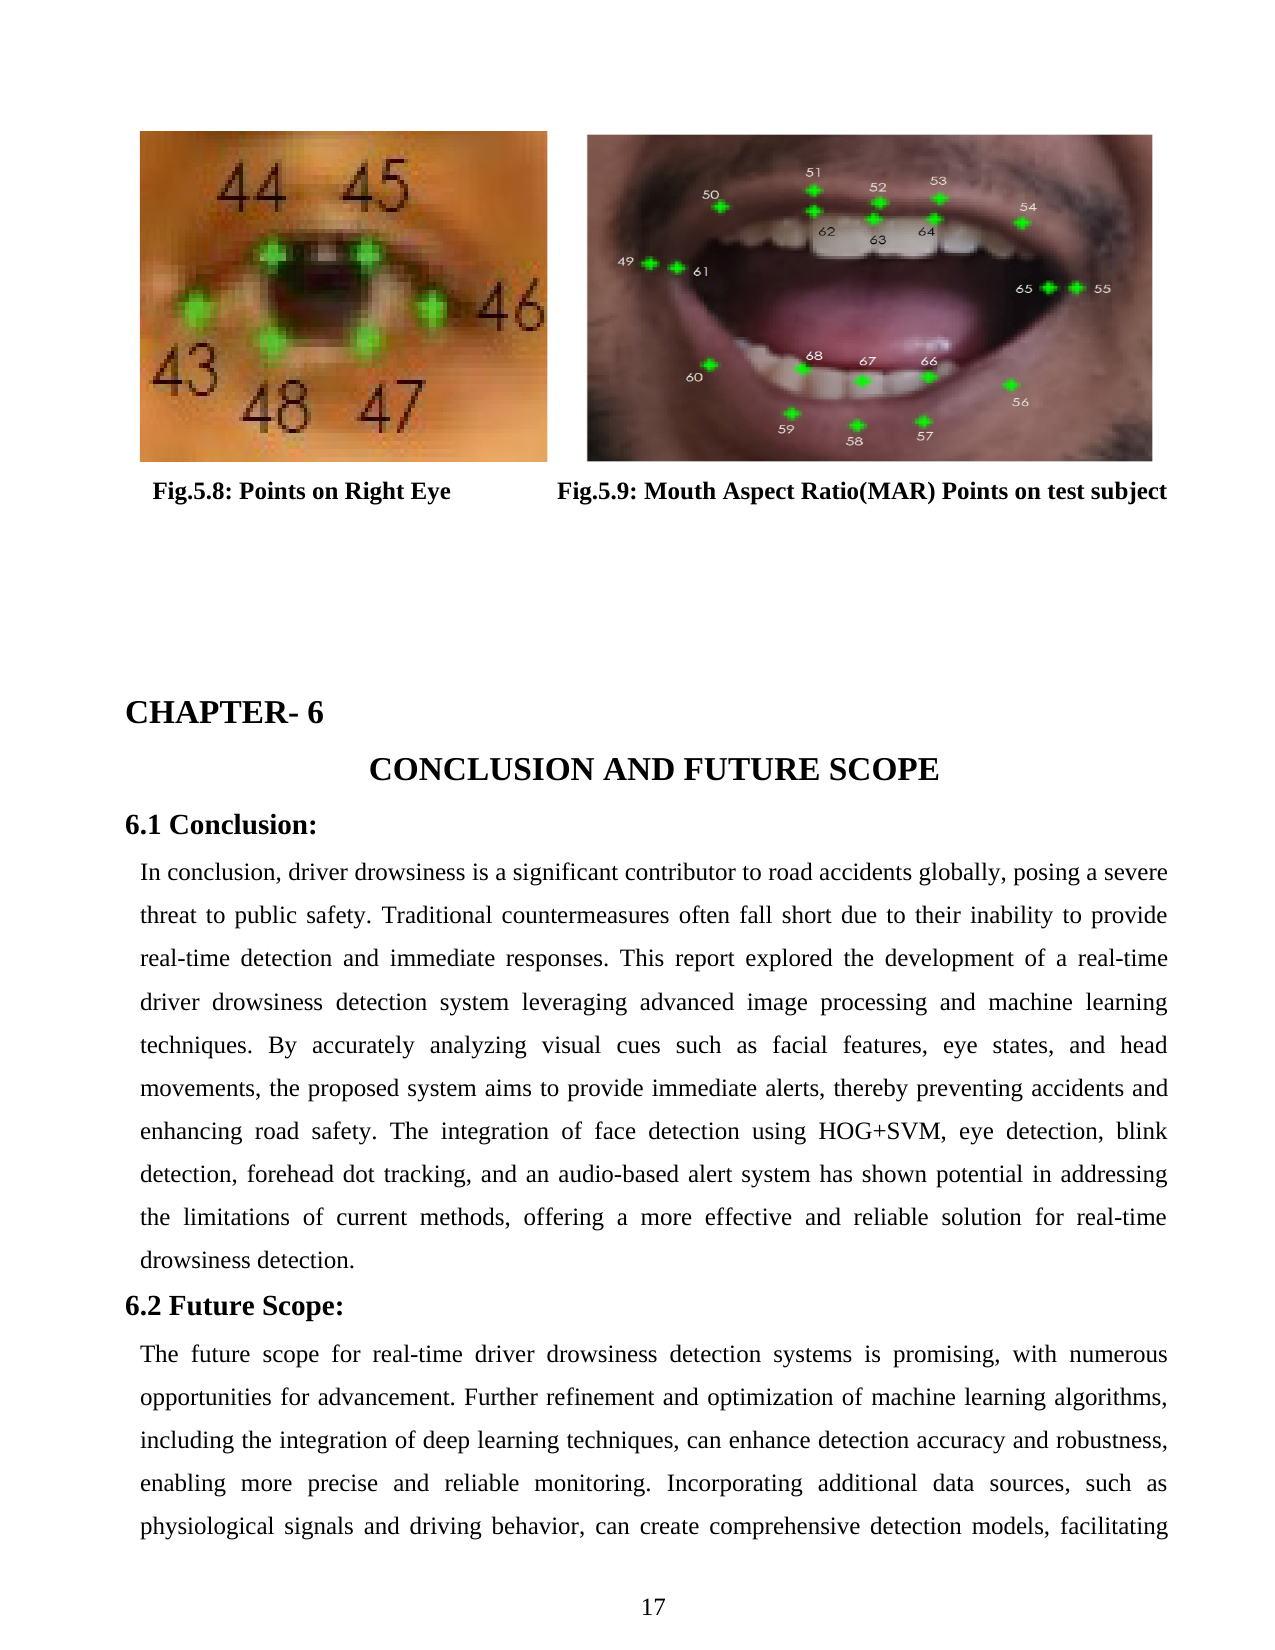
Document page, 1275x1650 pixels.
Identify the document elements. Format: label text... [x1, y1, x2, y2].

text 6.2 Future Scope: [125, 1288, 1181, 1322]
text 6.1 Conclusion: [125, 807, 1181, 841]
picture [584, 132, 1153, 462]
text CONCLUSION AND FUTURE SCOPE [140, 749, 1169, 788]
text In conclusion, driver drowsiness is a significant contributor to road accidents globally, posing a severe threat to public safety. Traditional countermeasures often fall short due to their inability to provide real-time detection and immediate responses. This report explored the development of a real-time driver drowsiness detection system leveraging advanced image processing and machine learning techniques. By accurately analyzing visual cues such as facial features, eye states, and head movements, the proposed system aims to provide immediate alerts, thereby preventing accidents and enhancing road safety. The integration of face detection using HOG+SVM, eye detection, blink detection, forehead dot tracking, and an audio-based alert system has shown potential in addressing the limitations of current methods, offering a more effective and reliable solution for real-time drowsiness detection. [140, 857, 1169, 1274]
text Fig.5.8: Points on Right Eye Fig.5.9: Mouth Aspect Ratio(MAR) Points on test subject [140, 476, 1169, 505]
text CHAPTER- 6 [125, 692, 1210, 730]
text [140, 1339, 1169, 1540]
picture [139, 131, 548, 462]
